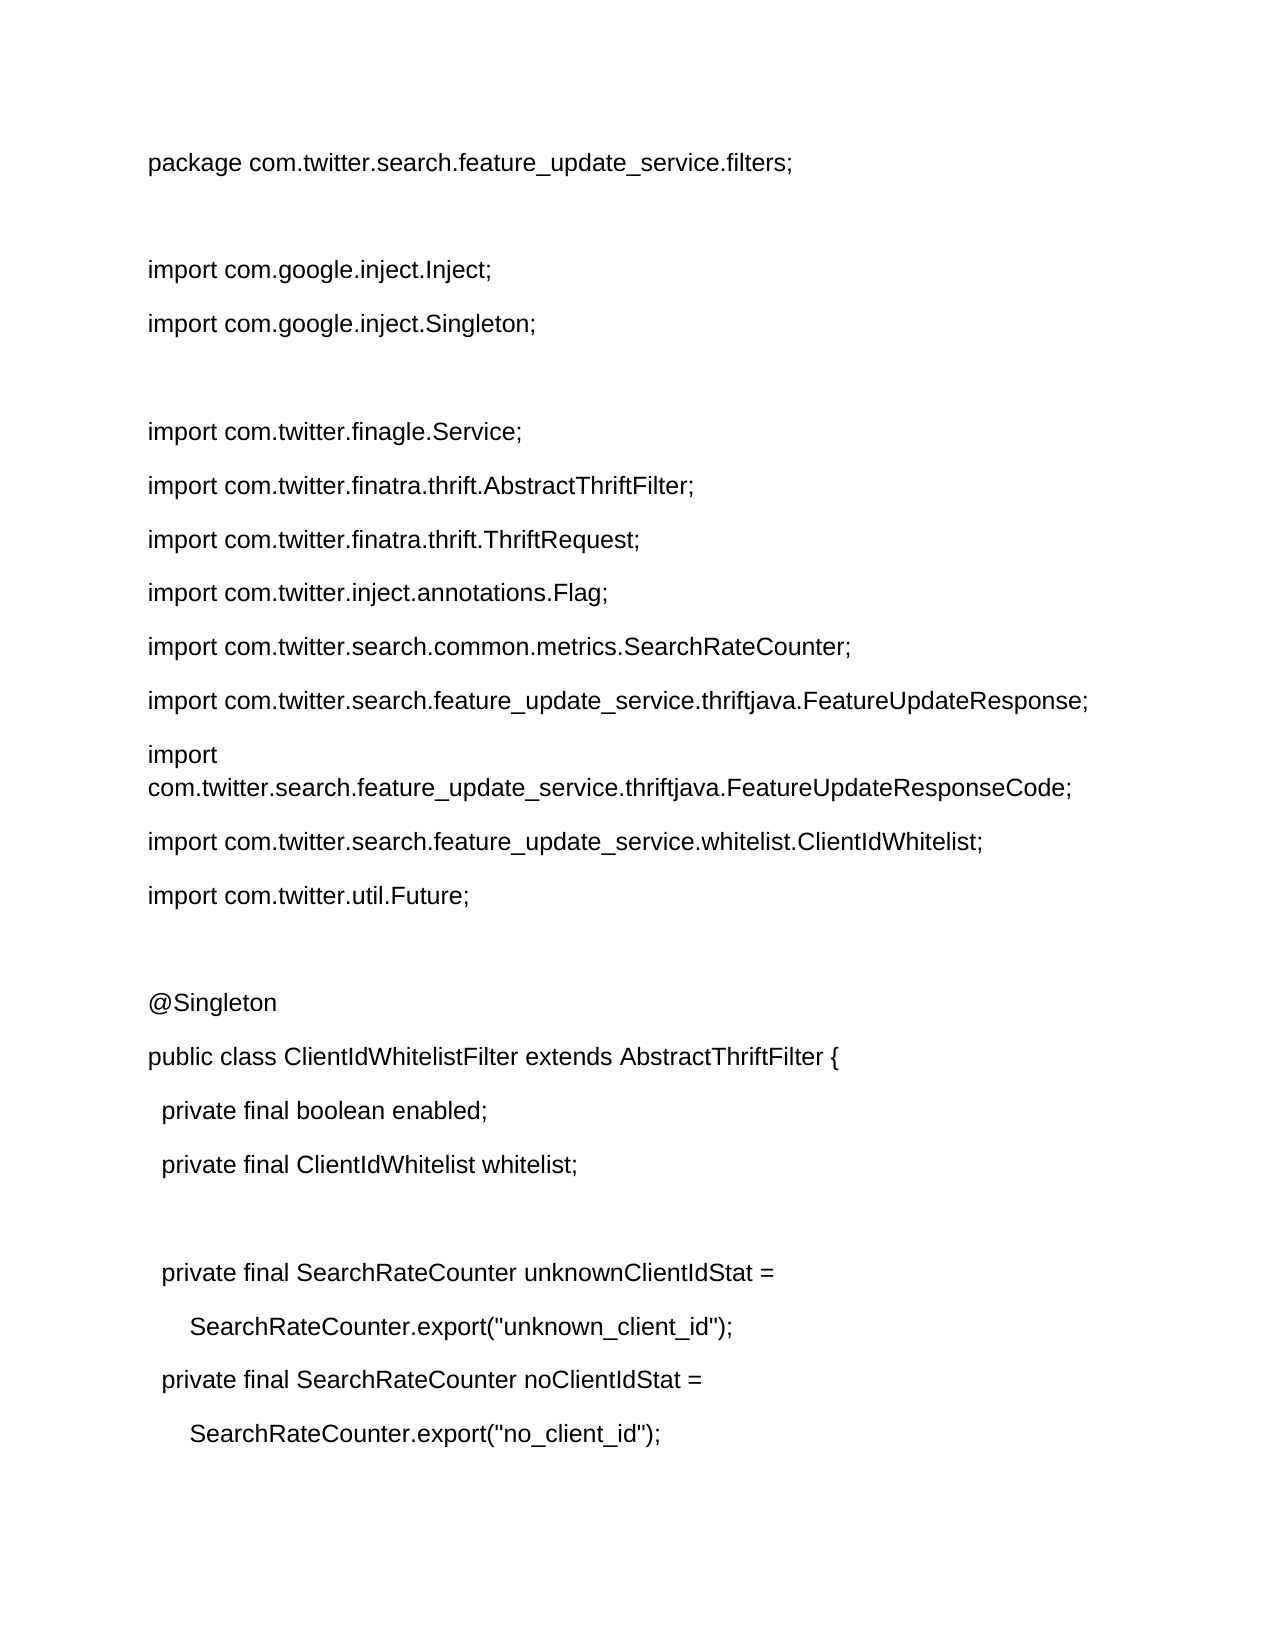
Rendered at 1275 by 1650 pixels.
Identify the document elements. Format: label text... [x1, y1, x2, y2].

text private final SearchRateCounter noClientIdStat = [148, 1365, 1127, 1394]
text import com.twitter.search.feature_update_service.thriftjava.FeatureUpdateResponse; [148, 686, 1127, 715]
text SearchRateCounter.export("unknown_client_id"); [148, 1312, 1127, 1340]
text import com.twitter.search.feature_update_service.thriftjava.FeatureUpdateResponseCode; [148, 740, 1127, 802]
text public class ClientIdWhitelistFilter extends AbstractThriftFilter { [148, 1042, 1127, 1071]
text import com.twitter.finagle.Service; [148, 417, 1127, 446]
text private final ClientIdWhitelist whitelist; [148, 1150, 1127, 1179]
text import com.twitter.search.common.metrics.SearchRateCounter; [148, 632, 1127, 661]
text import com.twitter.finatra.thrift.AbstractThriftFilter; [148, 471, 1127, 499]
text package com.twitter.search.feature_update_service.filters; [148, 148, 1127, 176]
text private final boolean enabled; [148, 1096, 1127, 1125]
text import com.twitter.search.feature_update_service.whitelist.ClientIdWhitelist; [148, 827, 1127, 856]
text import com.twitter.finatra.thrift.ThriftRequest; [148, 524, 1127, 553]
text @Singleton [148, 988, 1127, 1017]
text import com.twitter.inject.annotations.Flag; [148, 578, 1127, 607]
text SearchRateCounter.export("no_client_id"); [148, 1419, 1127, 1448]
text import com.google.inject.Singleton; [148, 309, 1127, 338]
text private final SearchRateCounter unknownClientIdStat = [148, 1258, 1127, 1286]
text import com.google.inject.Inject; [148, 255, 1127, 284]
text import com.twitter.util.Future; [148, 881, 1127, 909]
